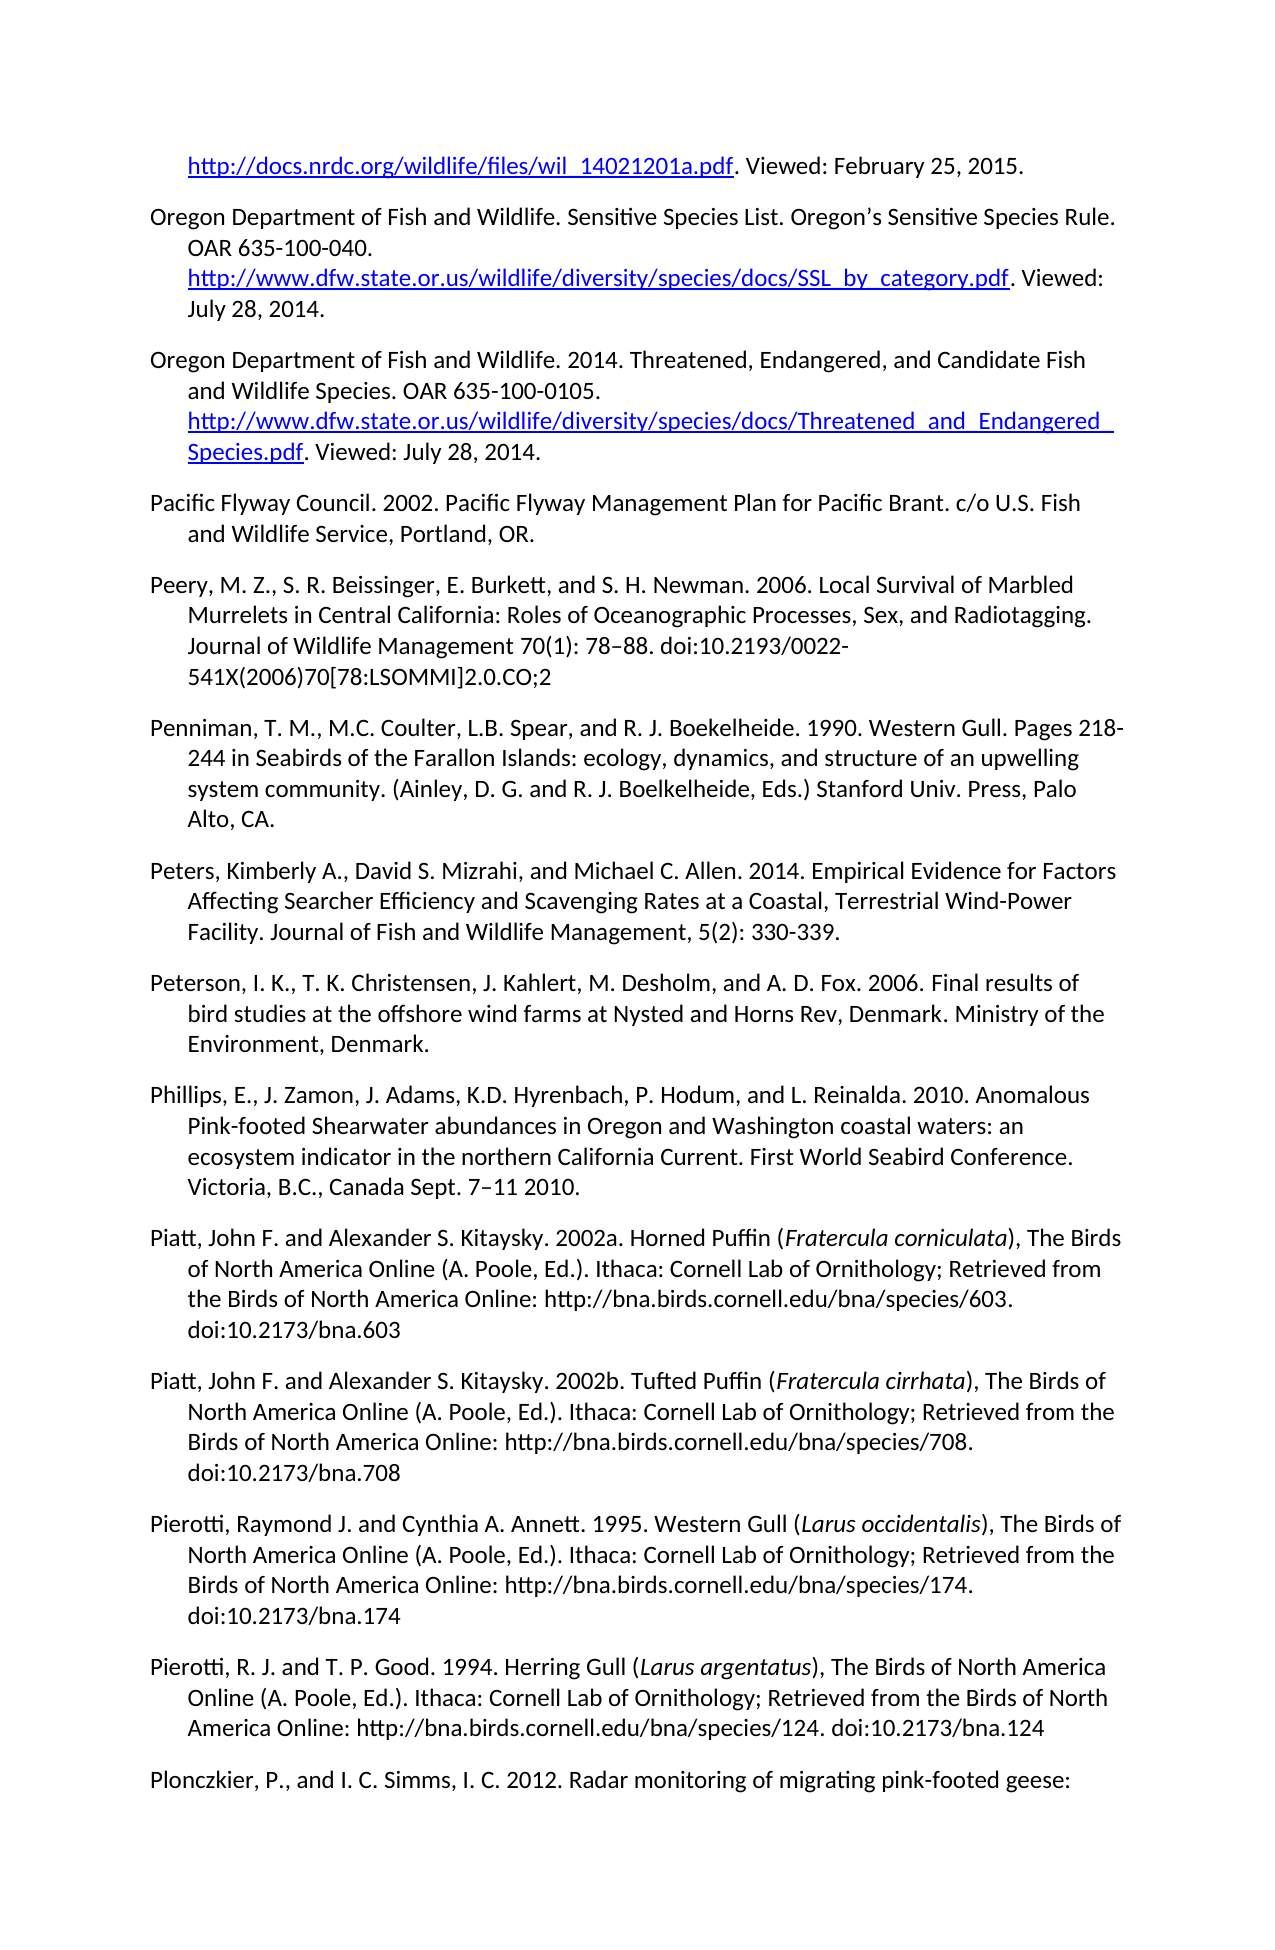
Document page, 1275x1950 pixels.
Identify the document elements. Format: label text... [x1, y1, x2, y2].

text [150, 150, 1125, 181]
text Pacific Flyway Council. 2002. Pacific Flyway Management Plan for Pacific Brant. c/o U.S. Fish and Wildlife Service, Portland, OR. [150, 487, 1125, 548]
text Oregon Department of Fish and Wildlife. 2014. Threatened, Endangered, and Candidate Fish and Wildlife Species. OAR 635-100-0105. http://www.dfw.state.or.us/wildlife/diversity/species/docs/Threatened_and_Endangered_Species.pdf. Viewed: July 28, 2014. [150, 344, 1125, 466]
text Peery, M. Z., S. R. Beissinger, E. Burkett, and S. H. Newman. 2006. Local Survival of Marbled Murrelets in Central California: Roles of Oceanographic Processes, Sex, and Radiotagging. Journal of Wildlife Management 70(1): 78–88. doi:10.2193/0022-541X(2006)70[78:LSOMMI]2.0.CO;2 [150, 569, 1125, 691]
text Pierotti, Raymond J. and Cynthia A. Annett. 1995. Western Gull (Larus occidentalis), The Birds of North America Online (A. Poole, Ed.). Ithaca: Cornell Lab of Ornithology; Retrieved from the Birds of North America Online: http://bna.birds.cornell.edu/bna/species/174. doi:10.2173/bna.174 [150, 1508, 1125, 1631]
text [150, 1764, 1125, 1794]
text Pierotti, R. J. and T. P. Good. 1994. Herring Gull (Larus argentatus), The Birds of North America Online (A. Poole, Ed.). Ithaca: Cornell Lab of Ornithology; Retrieved from the Birds of North America Online: http://bna.birds.cornell.edu/bna/species/124. doi:10.2173/bna.124 [150, 1651, 1125, 1743]
text Peterson, I. K., T. K. Christensen, J. Kahlert, M. Desholm, and A. D. Fox. 2006. Final results of bird studies at the offshore wind farms at Nysted and Horns Rev, Denmark. Ministry of the Environment, Denmark. [150, 967, 1125, 1059]
text Penniman, T. M., M.C. Coulter, L.B. Spear, and R. J. Boekelheide. 1990. Western Gull. Pages 218-244 in Seabirds of the Farallon Islands: ecology, dynamics, and structure of an upwelling system community. (Ainley, D. G. and R. J. Boelkelheide, Eds.) Stanford Univ. Press, Palo Alto, CA. [150, 712, 1125, 834]
text Piatt, John F. and Alexander S. Kitaysky. 2002b. Tufted Puffin (Fratercula cirrhata), The Birds of North America Online (A. Poole, Ed.). Ithaca: Cornell Lab of Ornithology; Retrieved from the Birds of North America Online: http://bna.birds.cornell.edu/bna/species/708. doi:10.2173/bna.708 [150, 1366, 1125, 1488]
text Piatt, John F. and Alexander S. Kitaysky. 2002a. Horned Puffin (Fratercula corniculata), The Birds of North America Online (A. Poole, Ed.). Ithaca: Cornell Lab of Ornithology; Retrieved from the Birds of North America Online: http://bna.birds.cornell.edu/bna/species/603. doi:10.2173/bna.603 [150, 1223, 1125, 1345]
text Peters, Kimberly A., David S. Mizrahi, and Michael C. Allen. 2014. Empirical Evidence for Factors Affecting Searcher Efficiency and Scavenging Rates at a Coastal, Terrestrial Wind-Power Facility. Journal of Fish and Wildlife Management, 5(2): 330-339. [150, 855, 1125, 946]
text Phillips, E., J. Zamon, J. Adams, K.D. Hyrenbach, P. Hodum, and L. Reinalda. 2010. Anomalous Pink-footed Shearwater abundances in Oregon and Washington coastal waters: an ecosystem indicator in the northern California Current. First World Seabird Conference. Victoria, B.C., Canada Sept. 7–11 2010. [150, 1080, 1125, 1202]
text Oregon Department of Fish and Wildlife. Sensitive Species List. Oregon’s Sensitive Species Rule. OAR 635-100-040. http://www.dfw.state.or.us/wildlife/diversity/species/docs/SSL_by_category.pdf. Viewed: July 28, 2014. [150, 201, 1125, 323]
